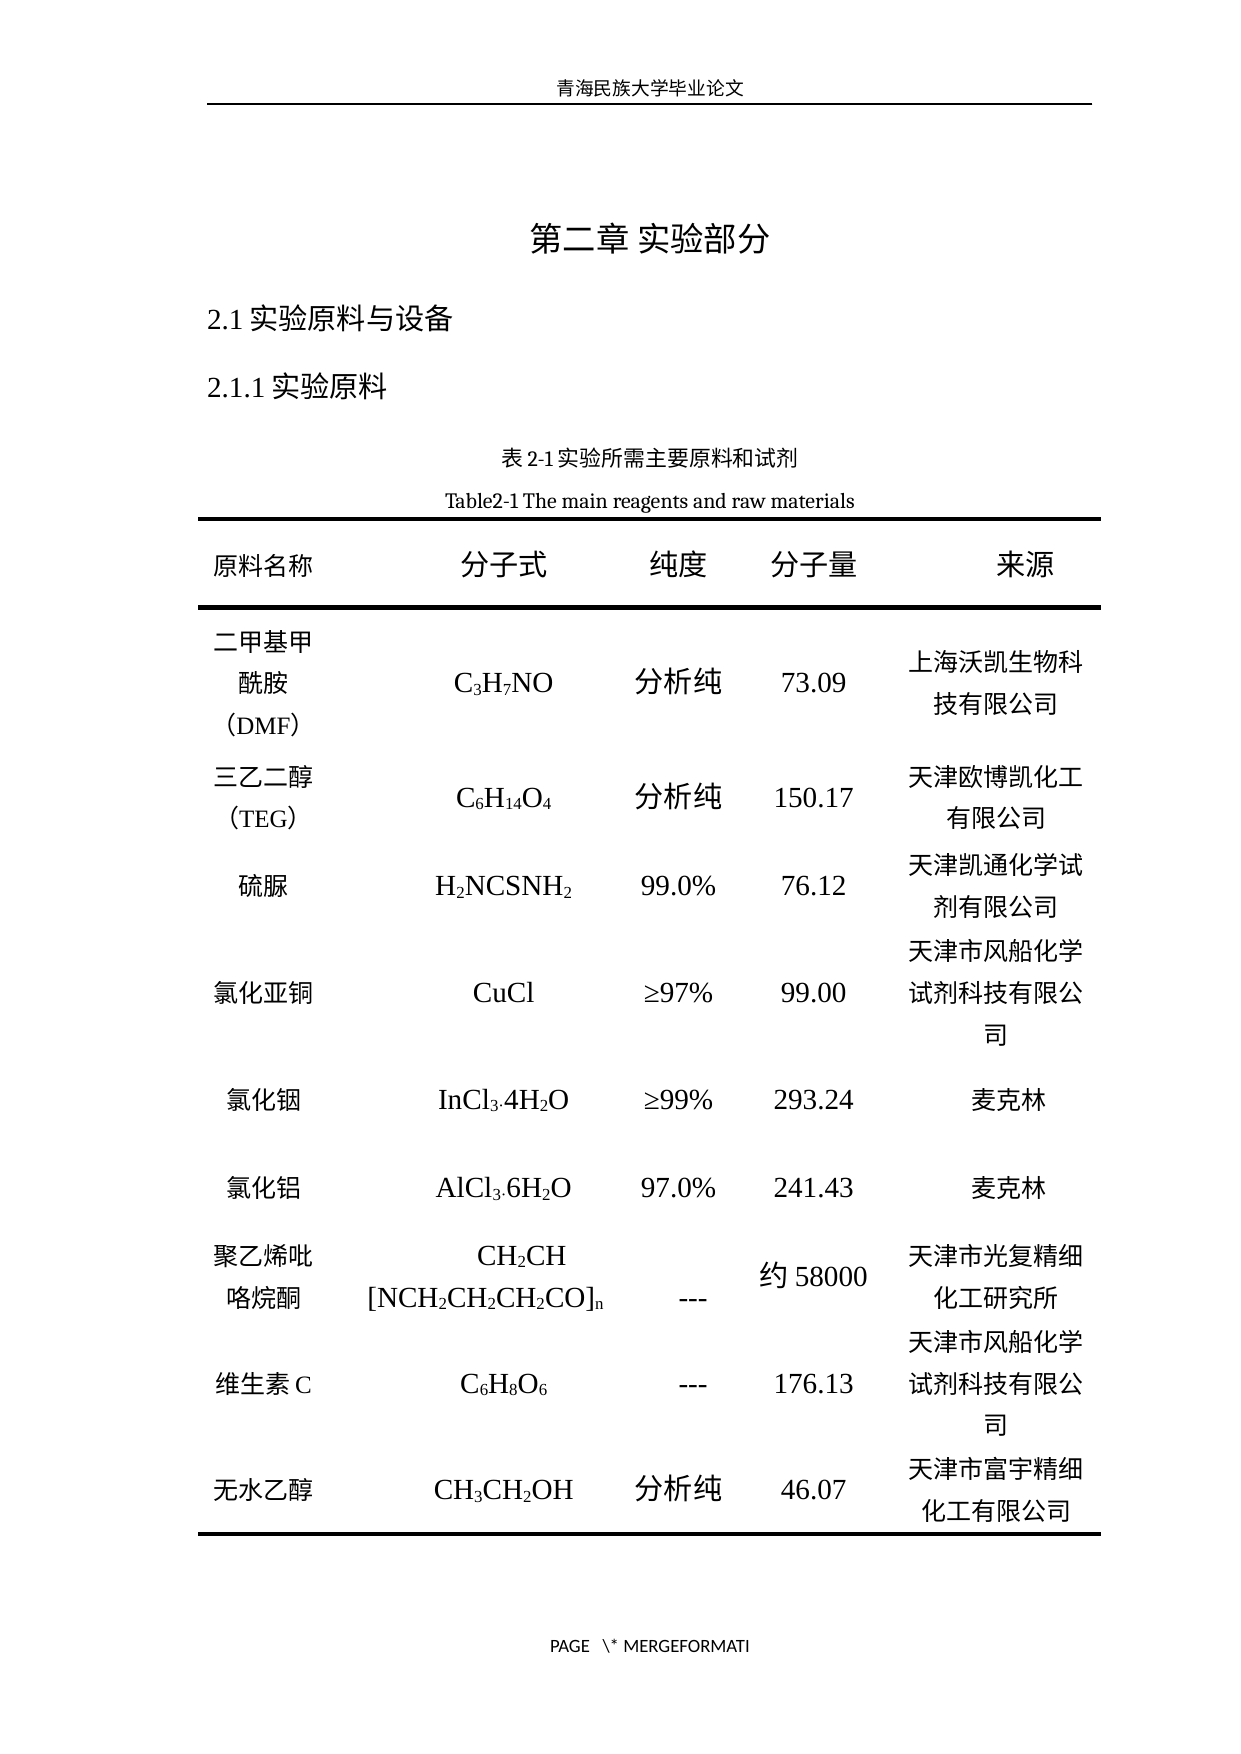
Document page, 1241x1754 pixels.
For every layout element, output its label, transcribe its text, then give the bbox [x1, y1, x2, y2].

table_cell 分析纯 [620, 750, 736, 839]
table_cell 上海沃凯生物科技有限公司 [891, 610, 1101, 750]
table_header 来源 [891, 521, 1101, 605]
table_cell 氯化亚铜 [198, 928, 328, 1052]
subtitle 第二章 实验部分 [207, 213, 1092, 261]
table_cell 99.0% [620, 839, 736, 927]
table_cell 97.0% [620, 1141, 736, 1229]
table_cell 麦克林 [891, 1141, 1101, 1229]
table_cell H2NCSNH2 [328, 839, 620, 927]
table_cell C6H14O4 [328, 750, 620, 839]
table_cell 76.12 [736, 839, 891, 927]
table_header 原料名称 [198, 521, 328, 605]
subtitle 2.1实验原料与设备 [207, 295, 1092, 337]
table_cell 176.13 [736, 1318, 891, 1443]
table_cell 三乙二醇（TEG） [198, 750, 328, 839]
table_cell 241.43 [736, 1141, 891, 1229]
table_cell --- [620, 1318, 736, 1443]
table_cell CuCl [328, 928, 620, 1052]
table_cell C3H7NO [328, 610, 620, 750]
text 表2-1 实验所需主要原料和试剂 [207, 433, 1092, 475]
text Table2-1 The main reagents and raw materials [207, 475, 1092, 517]
table_cell ≥97% [620, 928, 736, 1052]
table_cell 分析纯 [620, 1443, 736, 1532]
table_cell 分析纯 [620, 610, 736, 750]
table_cell 150.17 [736, 750, 891, 839]
table_header 分子量 [736, 521, 891, 605]
table_cell 天津市富宇精细化工有限公司 [891, 1443, 1101, 1532]
table_cell 硫脲 [198, 839, 328, 927]
table_cell CH3CH2OH [328, 1443, 620, 1532]
table_cell 天津市光复精细化工研究所 [891, 1230, 1101, 1318]
table_cell 天津市风船化学试剂科技有限公司 [891, 928, 1101, 1052]
table_cell C6H8O6 [328, 1318, 620, 1443]
table_cell 天津凯通化学试剂有限公司 [891, 839, 1101, 927]
table_cell ≥99% [620, 1053, 736, 1141]
table_cell 无水乙醇 [198, 1443, 328, 1532]
table_cell --- [620, 1230, 736, 1318]
table_cell CH2CH [NCH2CH2CH2CO]n [328, 1230, 620, 1318]
table_cell 99.00 [736, 928, 891, 1052]
table_cell 氯化铝 [198, 1141, 328, 1229]
table_cell 天津欧博凯化工有限公司 [891, 750, 1101, 839]
table_cell 46.07 [736, 1443, 891, 1532]
table_cell 约58000 [736, 1230, 891, 1318]
table_header 分子式 [328, 521, 620, 605]
table_cell AlCl3·6H2O [328, 1141, 620, 1229]
subtitle 2.1.1实验原料 [207, 364, 1092, 406]
table_cell 聚乙烯吡咯烷酮 [198, 1230, 328, 1318]
table_cell InCl3·4H2O [328, 1053, 620, 1141]
table_cell 氯化铟 [198, 1053, 328, 1141]
table_cell 天津市风船化学试剂科技有限公司 [891, 1318, 1101, 1443]
table_header 纯度 [620, 521, 736, 605]
table_cell 293.24 [736, 1053, 891, 1141]
table_cell 二甲基甲酰胺（DMF） [198, 610, 328, 750]
table_cell 麦克林 [891, 1053, 1101, 1141]
table_cell 73.09 [736, 610, 891, 750]
table_cell 维生素C [198, 1318, 328, 1443]
